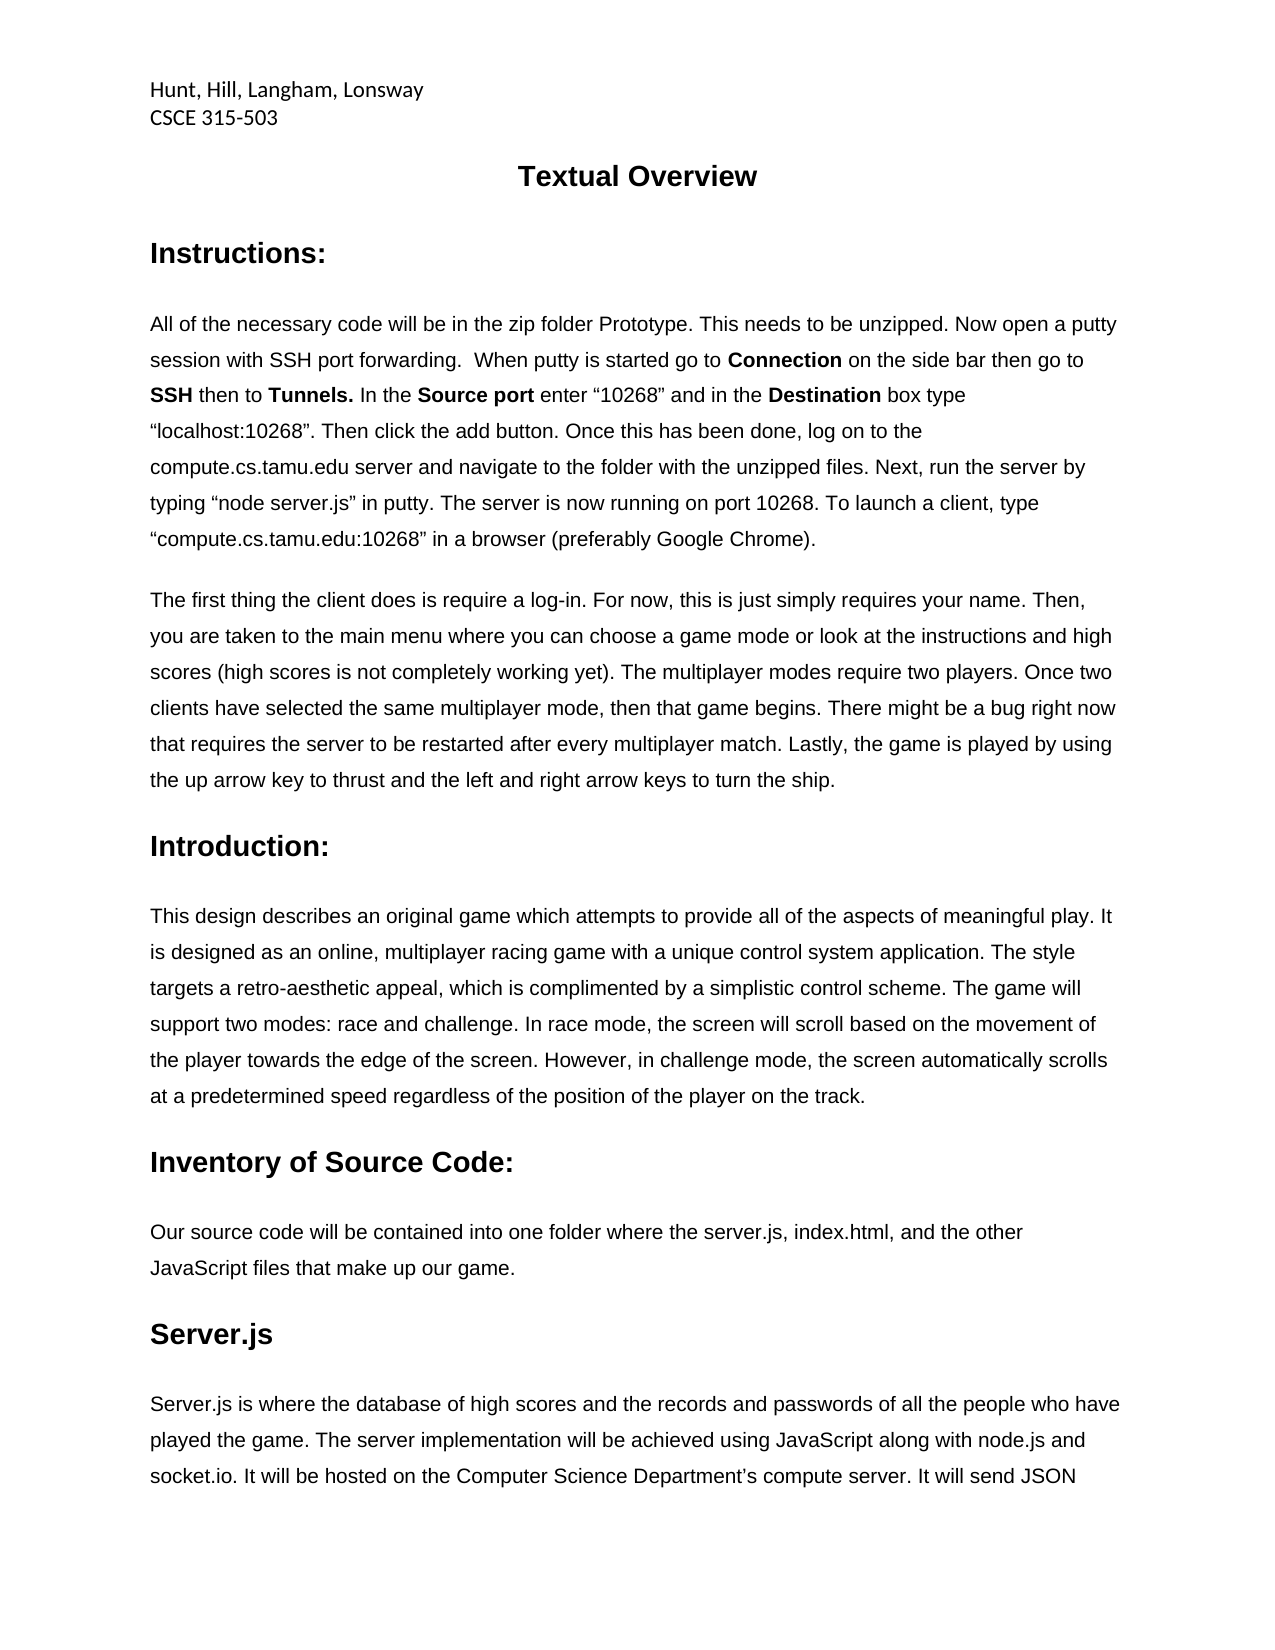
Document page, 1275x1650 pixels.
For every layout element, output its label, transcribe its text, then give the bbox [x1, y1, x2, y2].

text Textual Overview [150, 159, 1125, 193]
text Introduction: [150, 829, 1125, 862]
text Server.js [150, 1317, 1125, 1350]
text This design describes an original game which attempts to provide all of the aspects of meaningful play. It is designed as an online, multiplayer racing game with a unique control system application. The style targets a retro-aesthetic appeal, which is complimented by a simplistic control scheme. The game will support two modes: race and challenge. In race mode, the screen will scroll based on the movement of the player towards the edge of the screen. However, in challenge mode, the screen automatically scrolls at a predetermined speed regardless of the position of the player on the track. [150, 904, 1125, 1108]
text All of the necessary code will be in the zip folder Prototype. This needs to be unzipped. Now open a putty session with SSH port forwarding. When putty is started go to Connection on the side bar then go to SSH then to Tunnels. In the Source port enter “10268” and in the Destination box type “localhost:10268”. Then click the add button. Once this has been done, log on to the compute.cs.tamu.edu server and navigate to the folder with the unzipped files. Next, run the server by typing “node server.js” in putty. The server is now running on port 10268. To launch a client, type “compute.cs.tamu.edu:10268” in a browser (preferably Google Chrome). [150, 311, 1125, 551]
text Inventory of Source Code: [150, 1144, 1125, 1178]
text Instructions: [150, 236, 1125, 270]
text Our source code will be contained into one folder where the server.js, index.html, and the other JavaScript files that make up our game. [150, 1220, 1125, 1280]
text The first thing the client does is require a log-in. For now, this is just simply requires your name. Then, you are taken to the main menu where you can choose a game mode or look at the instructions and high scores (high scores is not completely working yet). The multiplayer modes require two players. Once two clients have selected the same multiplayer mode, then that game begins. There might be a bug right now that requires the server to be restarted after every multiplayer match. Lastly, the game is played by using the up arrow key to thrust and the left and right arrow keys to turn the ship. [150, 588, 1125, 792]
